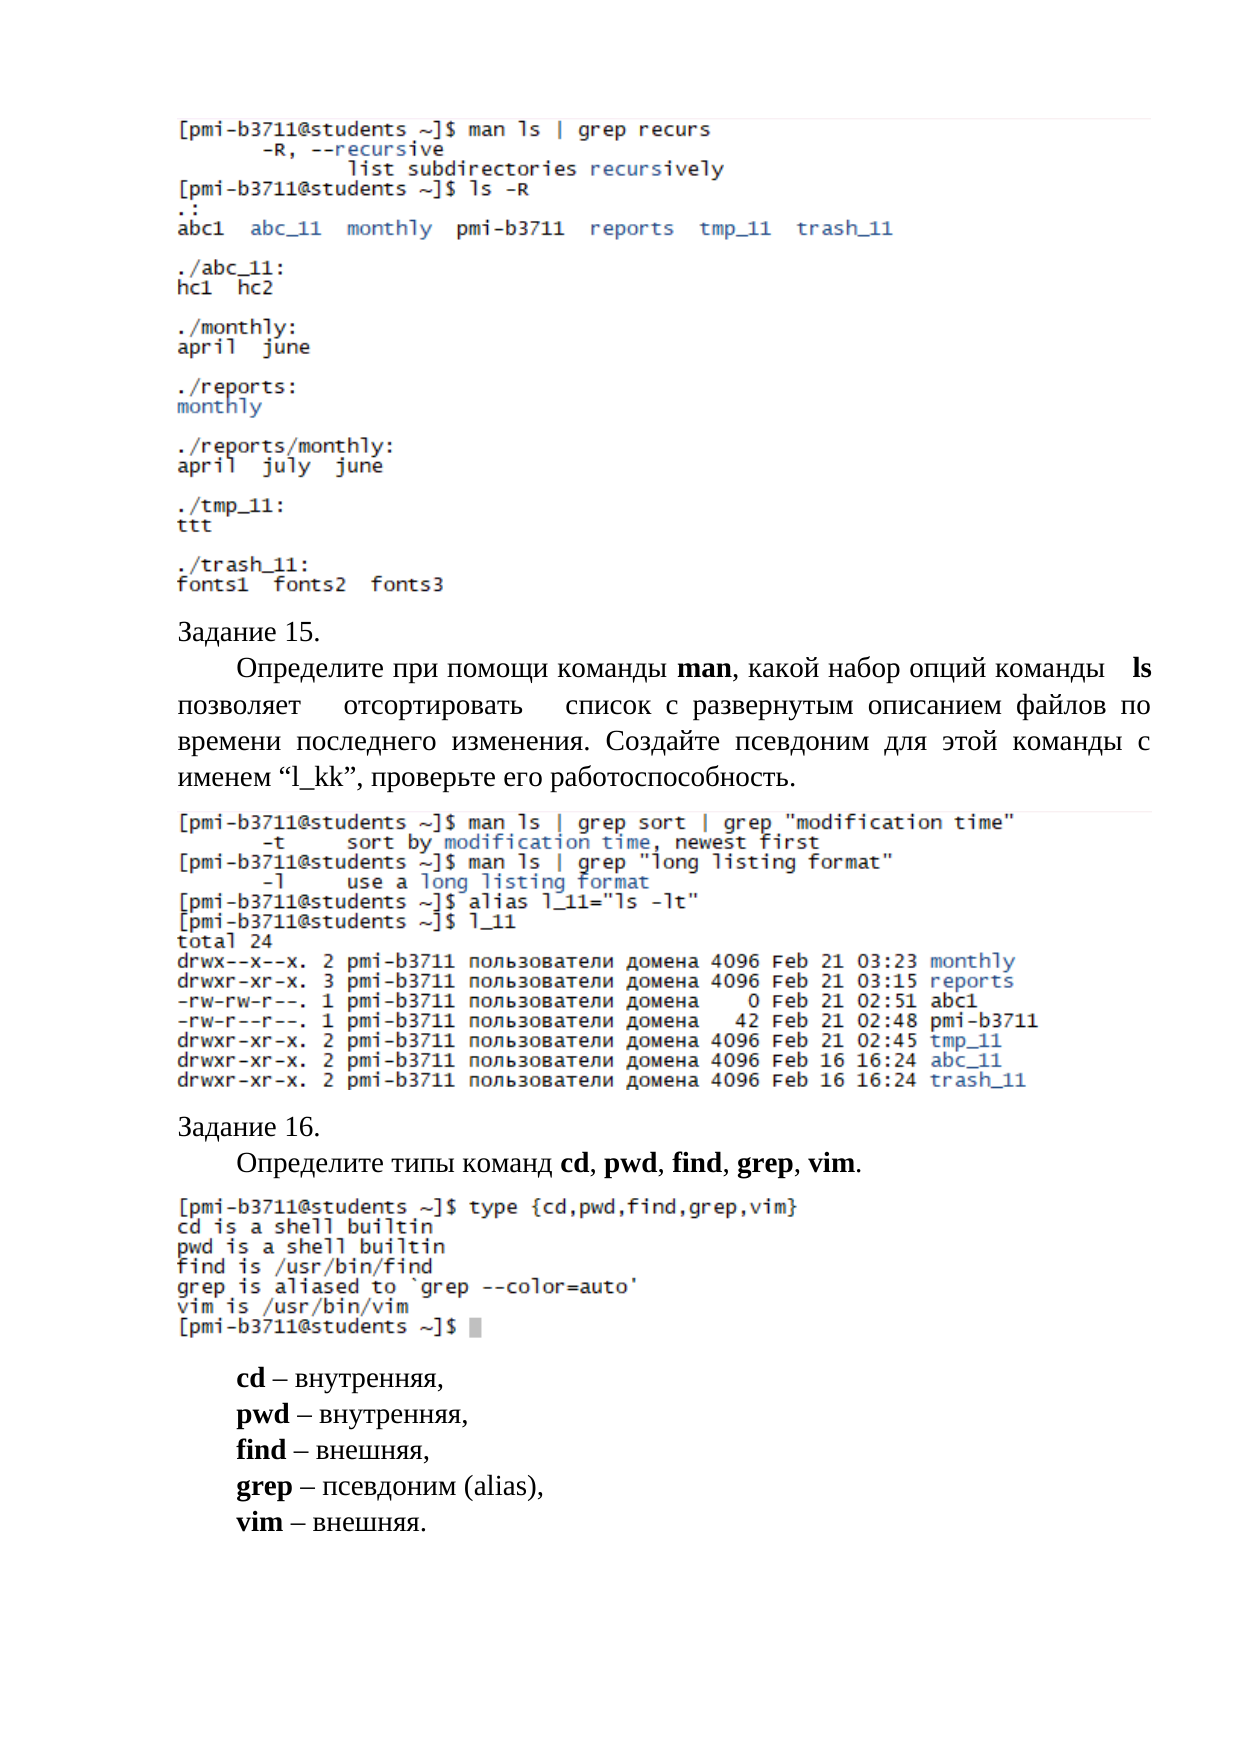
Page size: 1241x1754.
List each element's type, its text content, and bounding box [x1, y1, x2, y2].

text cd – внутренняя, [177, 1360, 1152, 1393]
text Определите типы команд cd, pwd, find, grep, vim. [177, 1145, 1152, 1178]
picture [177, 1197, 1152, 1341]
picture [177, 118, 1151, 596]
text pwd – внутренняя, [177, 1396, 1152, 1430]
text grep – псевдоним (alias), [177, 1468, 1152, 1502]
text Определите при помощи команды man, какой набор опций команды ls позволяет отсортировать список с развернутым описанием файлов по времени последнего изменения. Создайте псевдоним для этой команды с именем “l_kk”, проверьте его работоспособность. [177, 651, 1152, 793]
text vim – внешняя. [177, 1504, 1152, 1538]
text find – внешняя, [177, 1432, 1152, 1466]
picture [177, 811, 1152, 1090]
